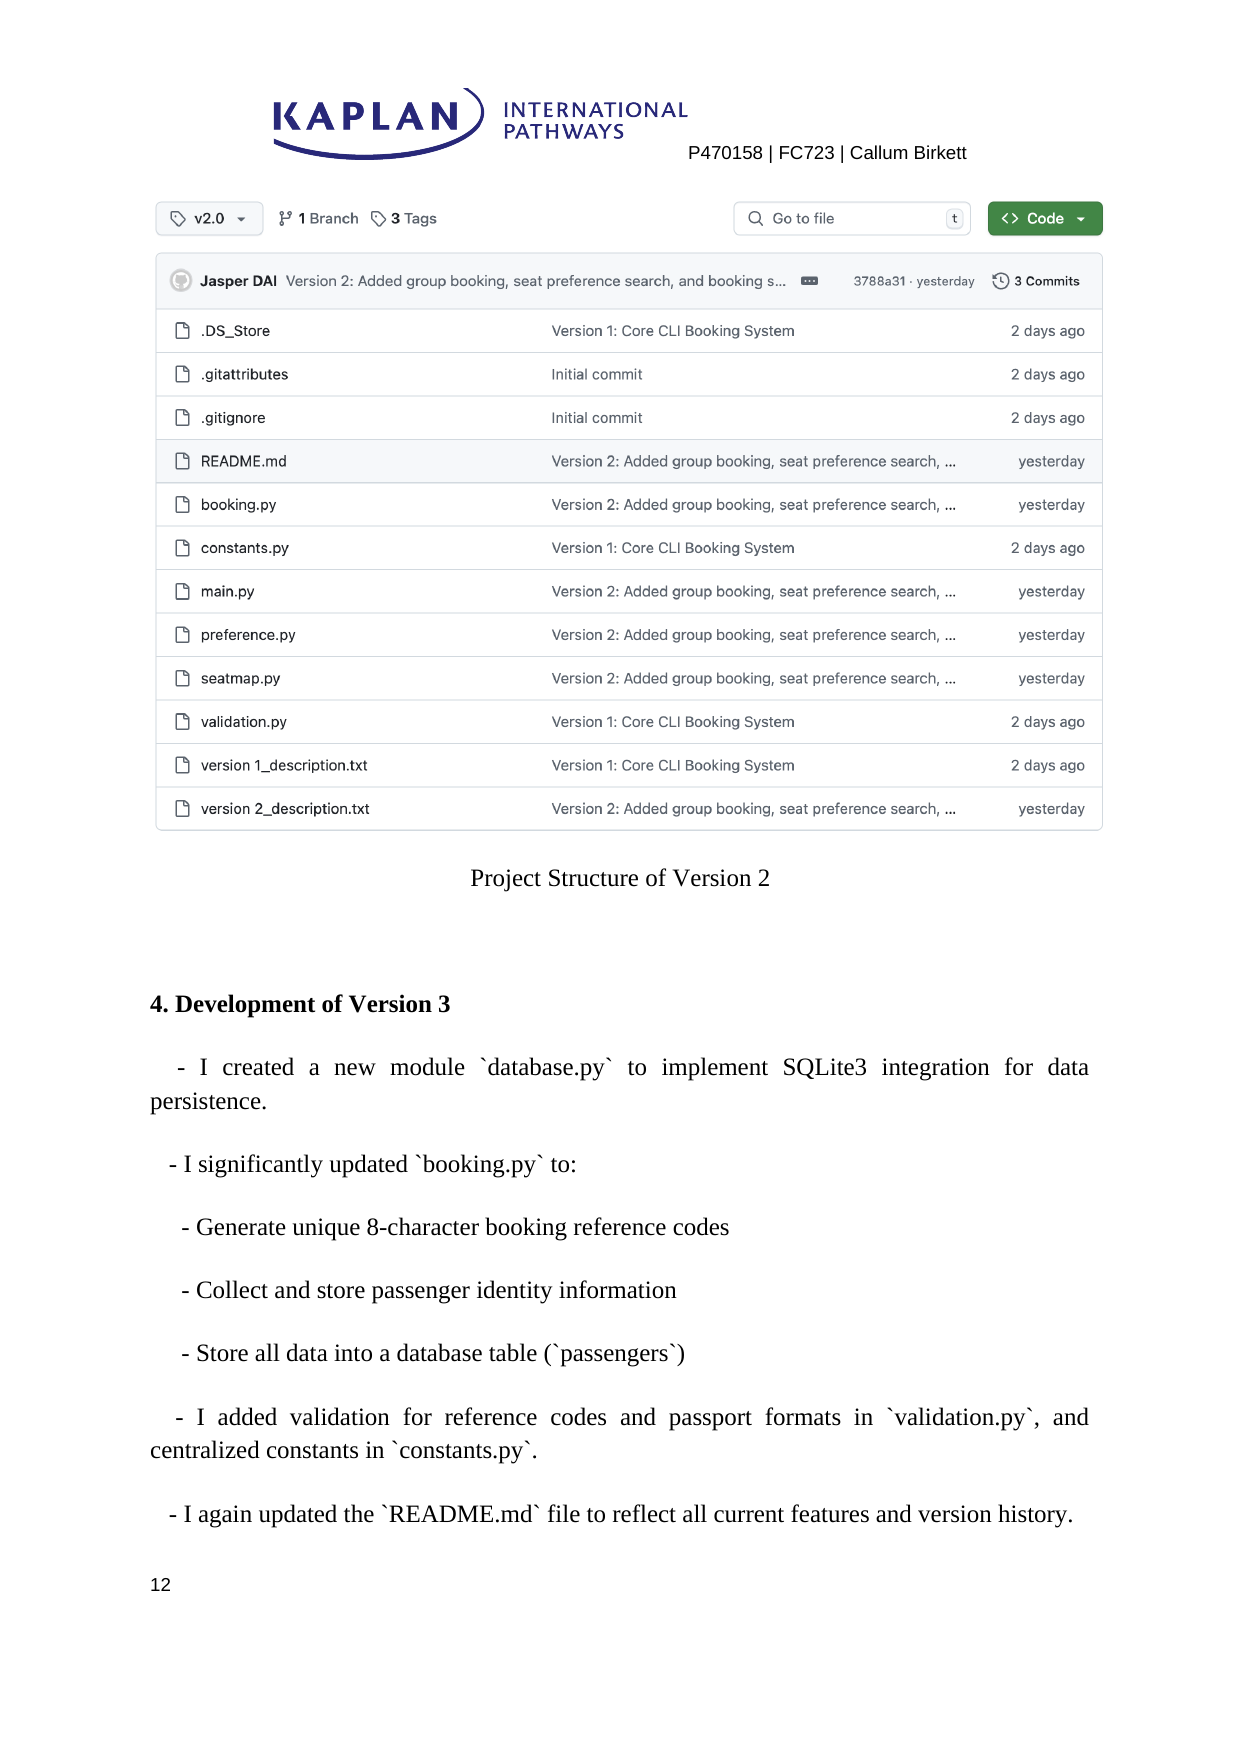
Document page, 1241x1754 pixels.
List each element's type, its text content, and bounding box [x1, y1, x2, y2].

text - I added validation for reference codes and passport formats in `validation.py`, and centralized constants in `constants.py`. [150, 1399, 1090, 1467]
picture [150, 180, 1106, 839]
text Project Structure of Version 2 [150, 860, 1090, 894]
picture [273, 88, 688, 160]
text 4. Development of Version 3 [150, 986, 1090, 1020]
text - I again updated the `README.md` file to reflect all current features and version history. [150, 1496, 1090, 1530]
text - Collect and store passenger identity information [150, 1273, 1090, 1307]
text - Generate unique 8-character booking reference codes [150, 1209, 1090, 1243]
text - Store all data into a database table (`passengers`) [150, 1336, 1090, 1370]
text - I significantly updated `booking.py` to: [150, 1146, 1090, 1180]
text - I created a new module `database.py` to implement SQLite3 integration for data persistence. [150, 1049, 1090, 1117]
